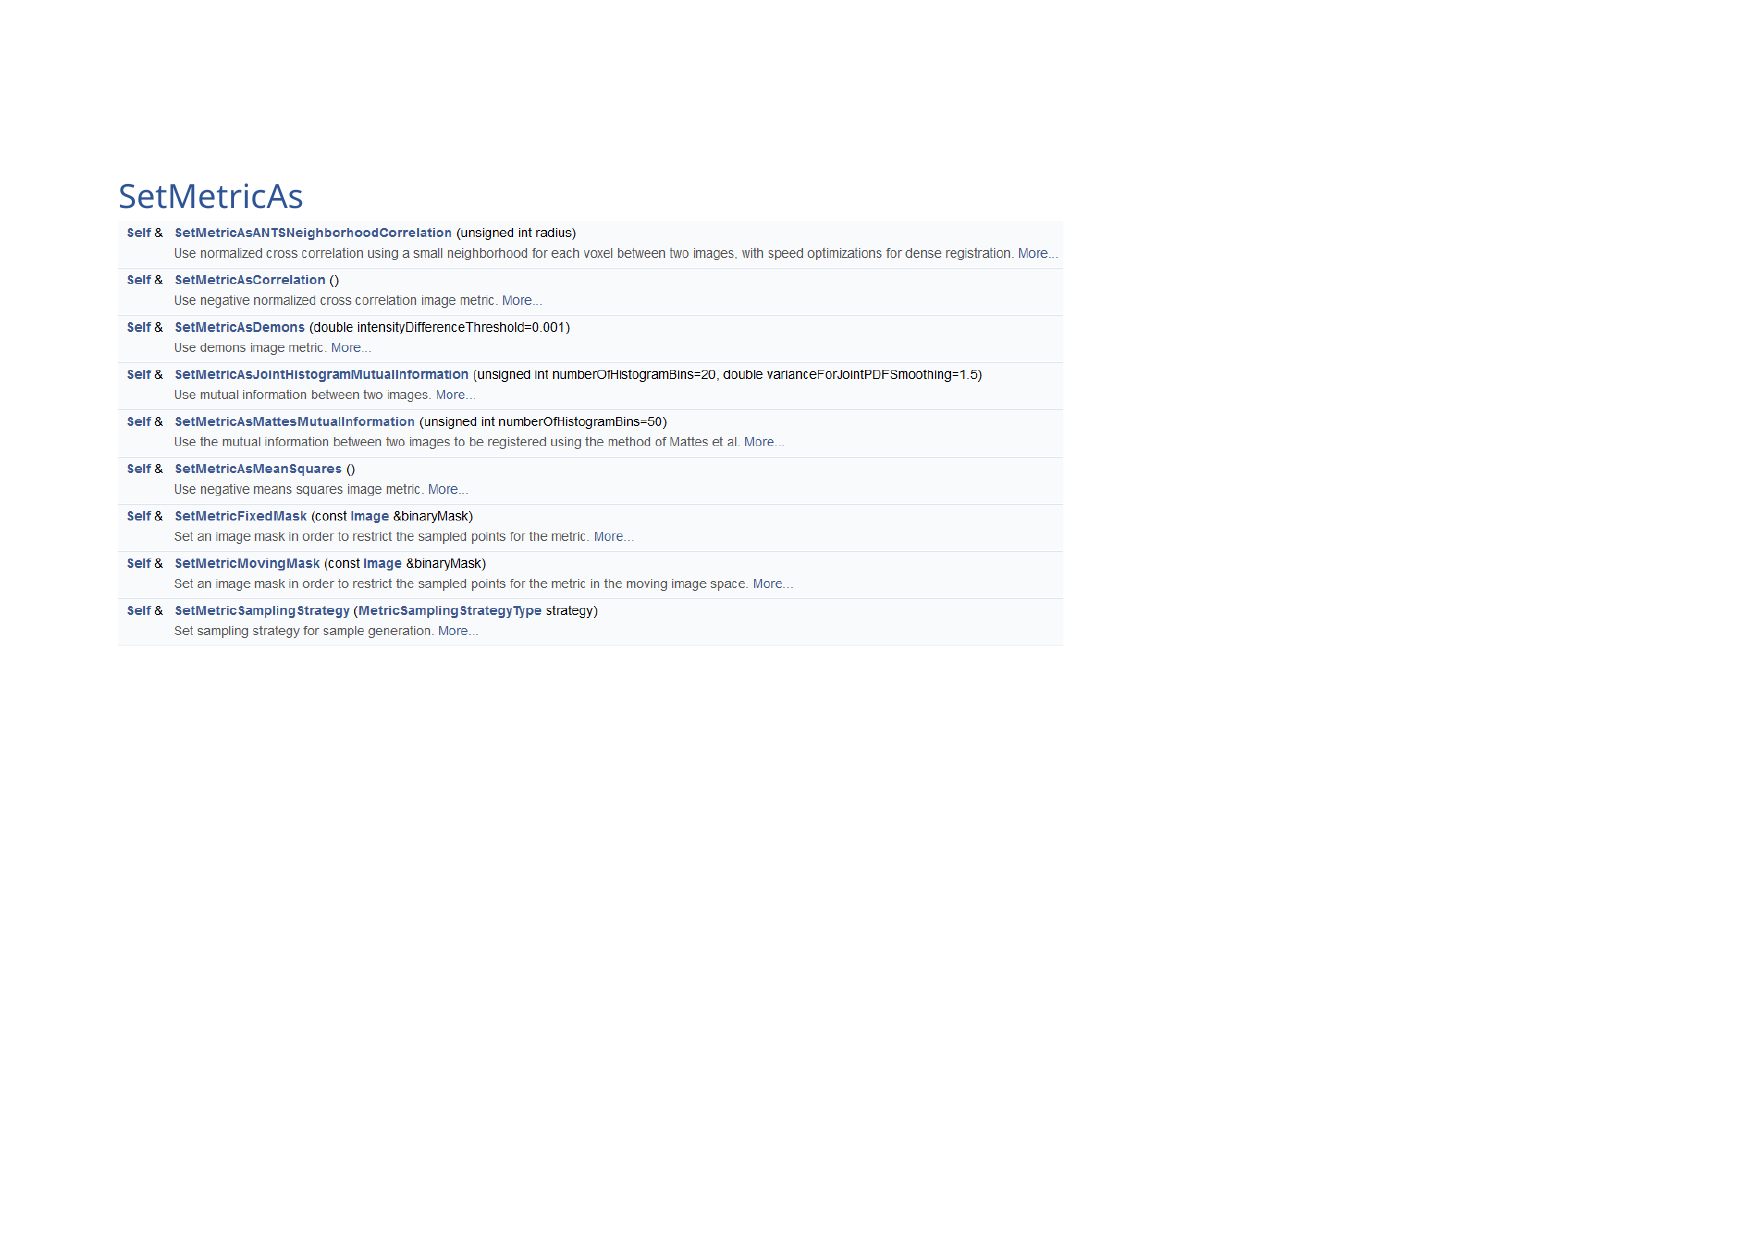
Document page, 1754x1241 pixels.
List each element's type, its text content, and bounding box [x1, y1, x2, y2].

subtitle SetMetricAs [118, 173, 1606, 218]
